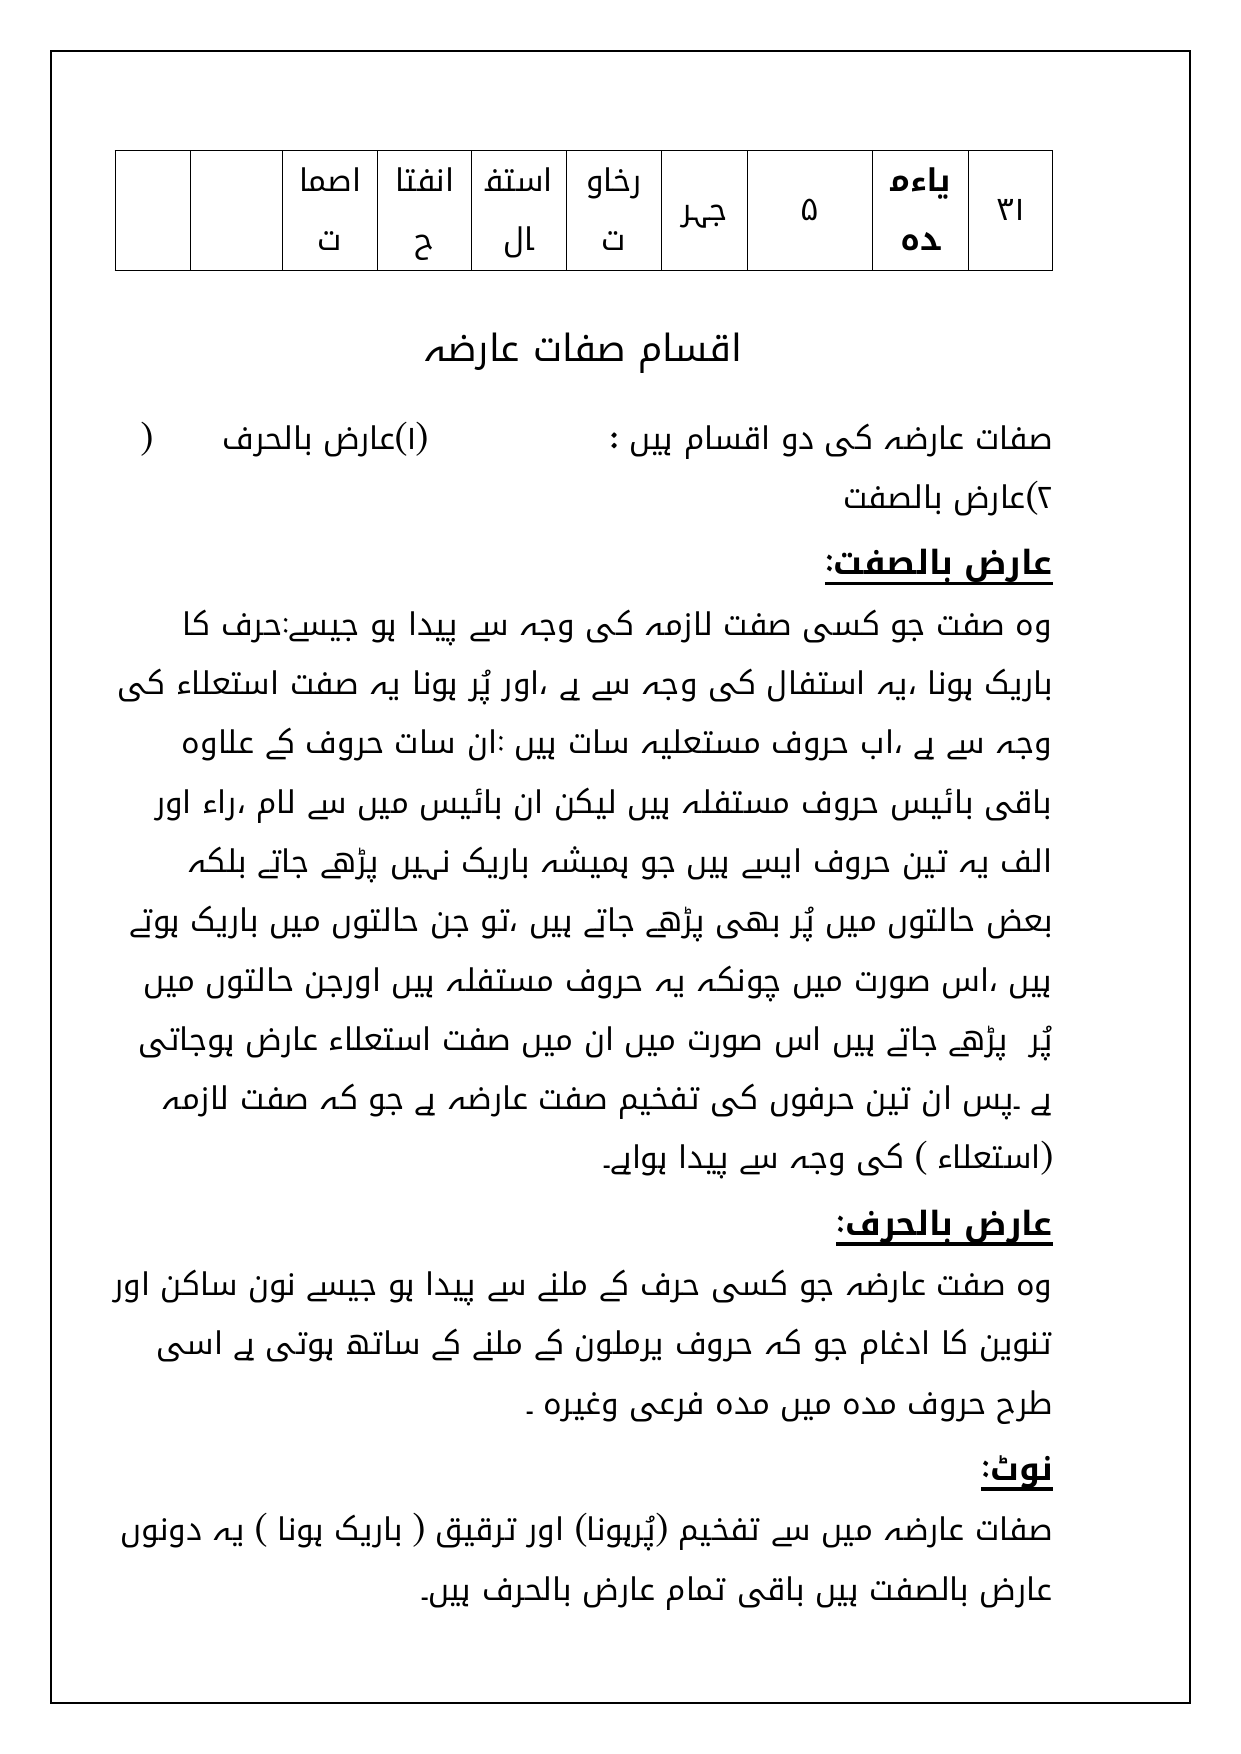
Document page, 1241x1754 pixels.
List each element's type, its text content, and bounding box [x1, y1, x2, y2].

table_cell استفال [472, 151, 566, 269]
table_cell ۵ [748, 151, 872, 269]
text وہ صفت عارضہ جو کسی حرف کے ملنے سے پیدا ہو جیسے نون ساکن اور تنوین کا ادغام جو کہ حروف یرملون کے ملنے کے ساتھ ہوتی ہے اسی طرح حروف مدہ میں مدہ فرعی وغیرہ ۔ [112, 1255, 1053, 1433]
table_cell [116, 151, 190, 269]
subtitle عارض بالصفت: [112, 532, 1053, 595]
table_cell ٣١ [969, 151, 1052, 269]
subtitle نوٹ: [112, 1437, 1053, 1501]
text اقسام صفات عارضہ [112, 313, 1053, 384]
text صفات عارضہ میں سے تفخیم (پُرہونا) اور ترقیق ( باریک ہونا ) یہ دونوں عارض بالصفت ہیں باقی تمام عارض بالحرف ہیں۔ [112, 1501, 1053, 1619]
table_cell [191, 151, 282, 269]
table_cell یاءمدہ [873, 151, 968, 269]
subtitle عارض بالحرف: [112, 1192, 1053, 1255]
table_cell انفتاح [378, 151, 471, 269]
text وہ صفت جو کسی صفت لازمہ کی وجہ سے پیدا ہو جیسے:حرف کا باریک ہونا ،یہ استفال کی وجہ سے ہے ،اور پُر ہونا یہ صفت استعلاء کی وجہ سے ہے ،اب حروف مستعلیہ سات ہیں :ان سات حروف کے علاوہ باقی بائیس حروف مستفلہ ہیں لیکن ان بائیس میں سے لام ،راء اور الف یہ تین حروف ایسے ہیں جو ہمیشہ باریک نہیں پڑھے جاتے بلکہ بعض حالتوں میں پُر بھی پڑھے جاتے ہیں ،تو جن حالتوں میں باریک ہوتے ہیں ،اس صورت میں چونکہ یہ حروف مستفلہ ہیں اورجن حالتوں میں پُر پڑھے جاتے ہیں اس صورت میں ان میں صفت استعلاء عارض ہوجاتی ہے ۔پس ان تین حرفوں کی تفخیم صفت عارضہ ہے جو کہ صفت لازمہ (استعلاء ) کی وجہ سے پیدا ہواہے۔ [112, 595, 1053, 1188]
table_cell رخاوت [567, 151, 661, 269]
text صفات عارضہ کی دو اقسام ہیں : (١)عارض بالحرف (۲)عارض بالصفت [112, 409, 1053, 528]
table_cell اصمات [283, 151, 377, 269]
table_cell جہر [662, 151, 747, 269]
